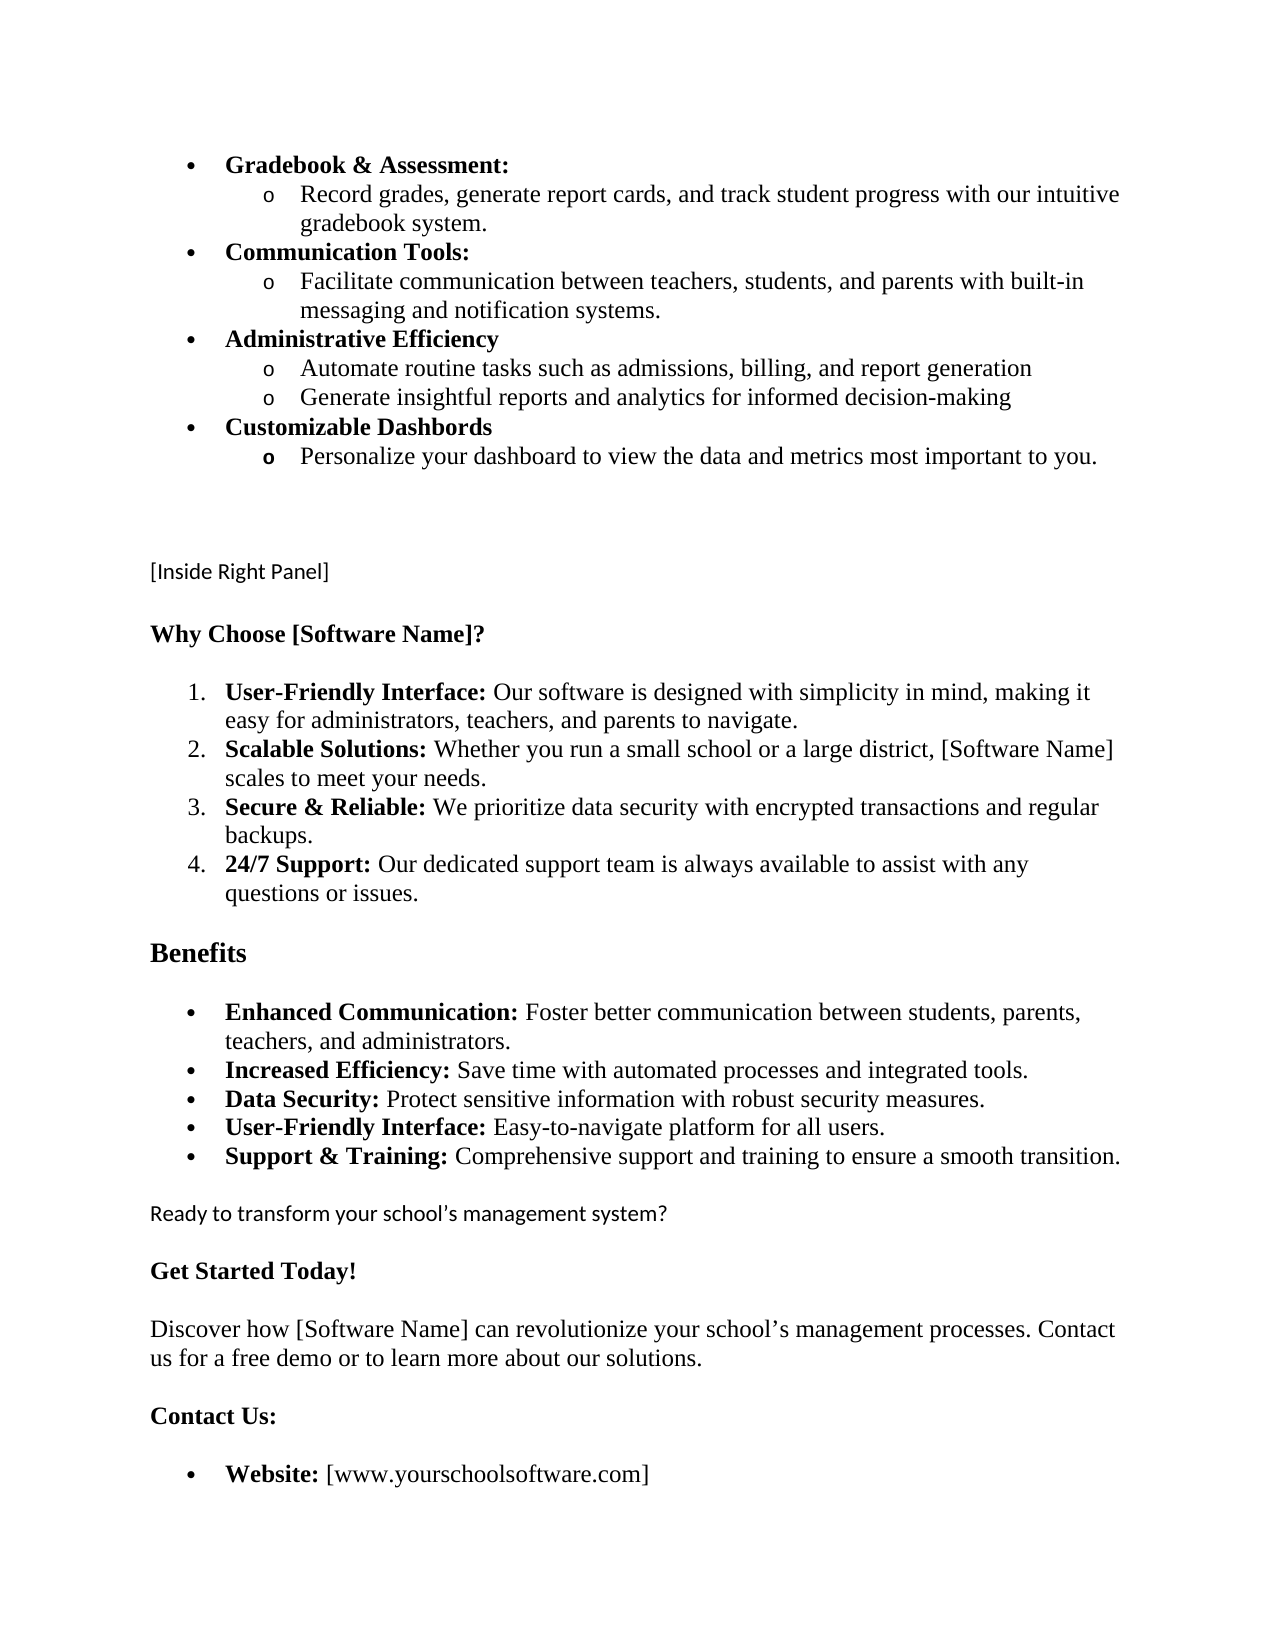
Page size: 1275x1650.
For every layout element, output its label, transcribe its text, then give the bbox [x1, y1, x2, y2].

list Administrative Efficiency [187, 324, 1125, 353]
list Generate insightful reports and analytics for informed decision-making [262, 382, 1125, 412]
list Communication Tools: [187, 237, 1125, 266]
list Automate routine tasks such as admissions, billing, and report generation [262, 353, 1125, 382]
text [Inside Right Panel] [150, 557, 1125, 586]
list Increased Efficiency: Save time with automated processes and integrated tools. [187, 1055, 1125, 1084]
list Facilitate communication between teachers, students, and parents with built-in messaging and notification systems. [262, 266, 1125, 324]
list Record grades, generate report cards, and track student progress with our intuitive gradebook system. [262, 179, 1125, 237]
list User-Friendly Interface: Easy-to-navigate platform for all users. [187, 1112, 1125, 1141]
list User-Friendly Interface: Our software is designed with simplicity in mind, making it easy for administrators, teachers, and parents to navigate. [187, 677, 1125, 734]
text Contact Us: [150, 1401, 1125, 1430]
list Support & Training: Comprehensive support and training to ensure a smooth transition. [187, 1141, 1125, 1170]
list Enhanced Communication: Foster better communication between students, parents, teachers, and administrators. [187, 997, 1125, 1055]
list Personalize your dashboard to view the data and metrics most important to you. [262, 441, 1125, 470]
text Ready to transform your school’s management system? [150, 1199, 1125, 1227]
text Discover how [Software Name] can revolutionize your school’s management processes. Contact us for a free demo or to learn more about our solutions. [150, 1314, 1125, 1372]
list Secure & Reliable: We prioritize data security with encrypted transactions and regular backups. [187, 792, 1125, 849]
text Get Started Today! [150, 1256, 1125, 1285]
list 24/7 Support: Our dedicated support team is always available to assist with any questions or issues. [187, 849, 1125, 907]
list Customizable Dashbords [187, 412, 1125, 441]
list Data Security: Protect sensitive information with robust security measures. [187, 1084, 1125, 1112]
text Why Choose [Software Name]? [150, 619, 1125, 648]
list Gradebook & Assessment: [187, 150, 1125, 179]
text Benefits [150, 936, 1125, 968]
list Scalable Solutions: Whether you run a small school or a large district, [Software Name] scales to meet your needs. [187, 734, 1125, 792]
list Website: [www.yourschoolsoftware.com] [187, 1459, 1125, 1488]
